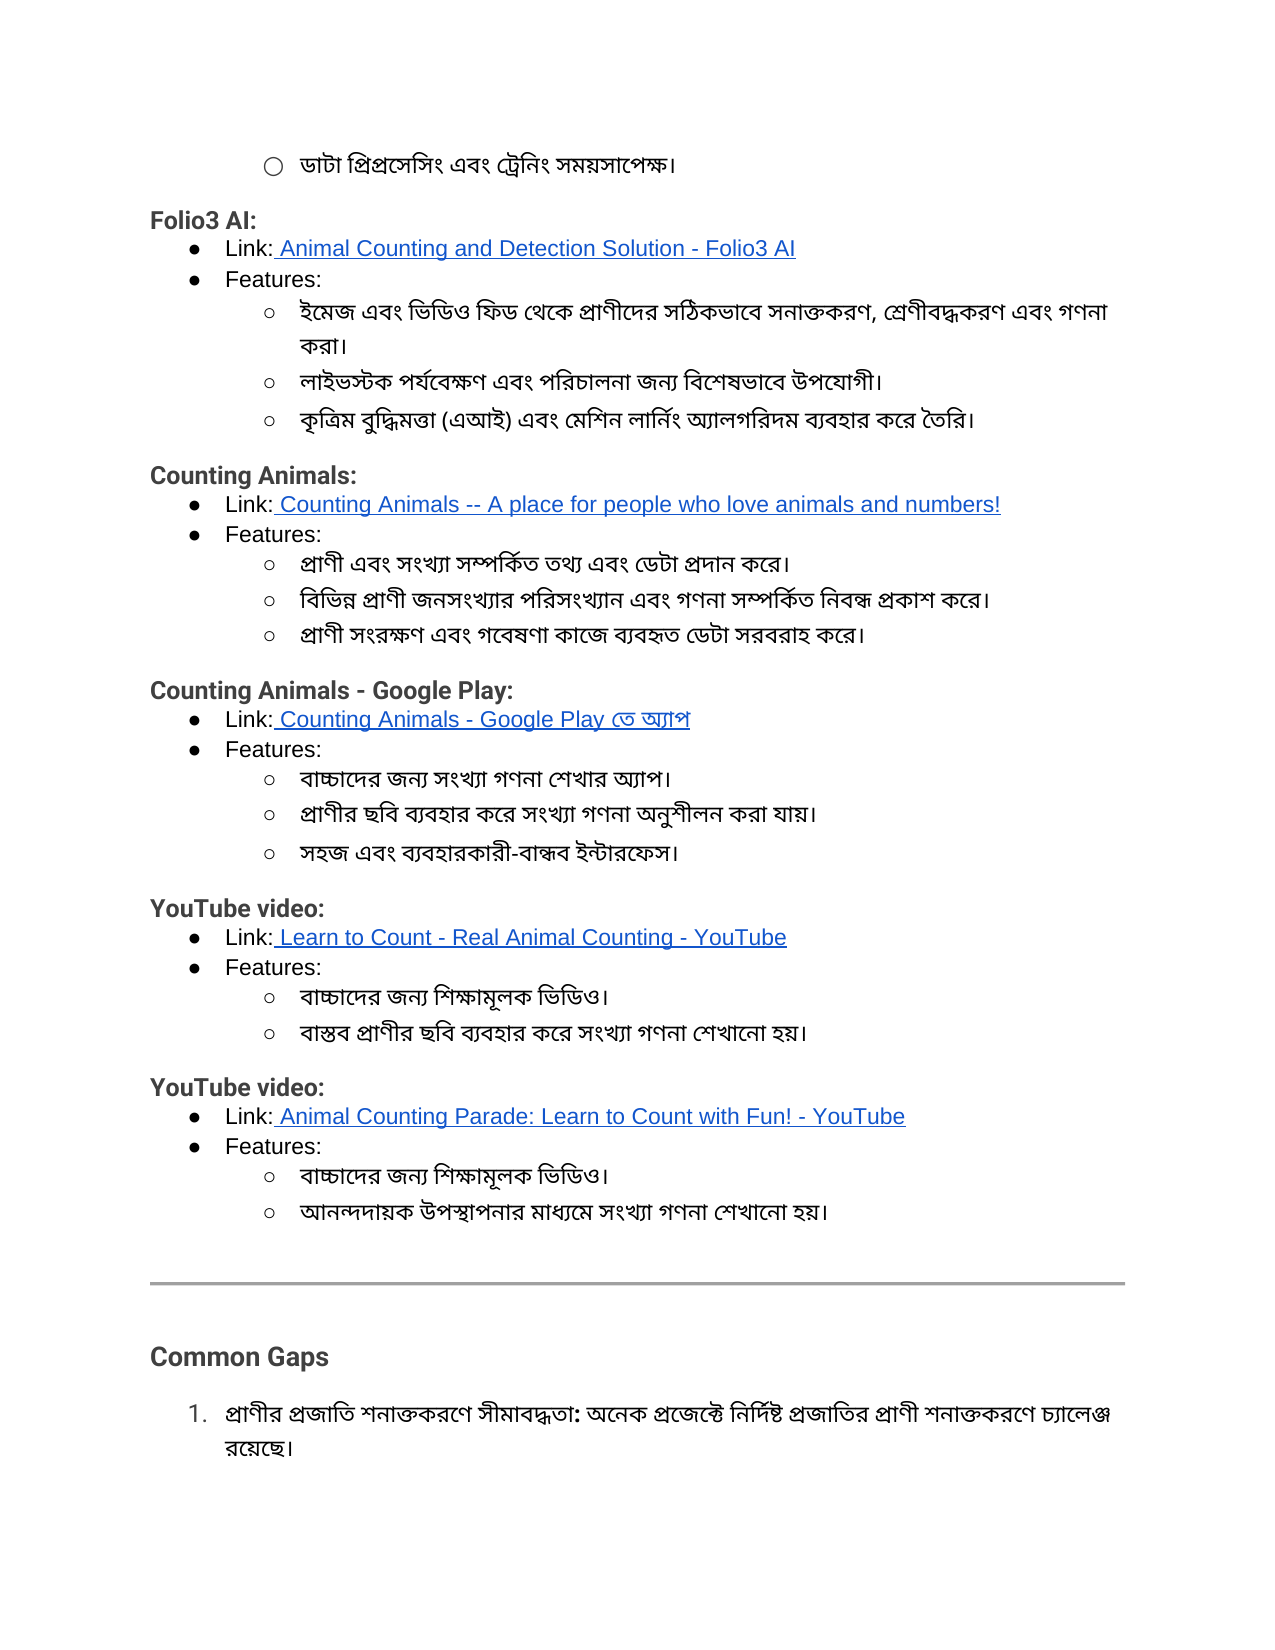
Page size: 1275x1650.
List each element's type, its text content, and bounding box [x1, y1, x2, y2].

list কৃত্রিম বুদ্ধিমত্তা (এআই) এবং মেশিন লার্নিং অ্যালগরিদম ব্যবহার করে তৈরি। [262, 404, 1125, 438]
text Counting Animals: [150, 462, 1125, 491]
list প্রাণীর প্রজাতি শনাক্তকরণে সীমাবদ্ধতা: অনেক প্রজেক্টে নির্দিষ্ট প্রজাতির প্রাণী শনাক্তকরণে চ্যালেঞ্জ রয়েছে।​ [187, 1397, 1125, 1466]
subtitle Common Gaps [150, 1342, 1125, 1373]
list Link: Counting Animals -- A place for people who love animals and numbers! [187, 491, 1125, 517]
list প্রাণী এবং সংখ্যা সম্পর্কিত তথ্য এবং ডেটা প্রদান করে। [262, 551, 1125, 582]
list প্রাণী সংরক্ষণ এবং গবেষণা কাজে ব্যবহৃত ডেটা সরবরাহ করে। [262, 622, 1125, 653]
list বিভিন্ন প্রাণী জনসংখ্যার পরিসংখ্যান এবং গণনা সম্পর্কিত নিবন্ধ প্রকাশ করে। [262, 587, 1125, 617]
list লাইভস্টক পর্যবেক্ষণ এবং পরিচালনা জন্য বিশেষভাবে উপযোগী। [262, 368, 1125, 399]
list Features: [187, 954, 1125, 980]
list বাচ্চাদের জন্য সংখ্যা গণনা শেখার অ্যাপ। [262, 766, 1125, 797]
list Features: [187, 1133, 1125, 1159]
list Features: [187, 736, 1125, 762]
text Folio3 AI: [150, 206, 1125, 235]
list Link: Counting Animals - Google Play তে অ্যাপ [187, 706, 1125, 732]
list আনন্দদায়ক উপস্থাপনার মাধ্যমে সংখ্যা গণনা শেখানো হয়। [262, 1199, 1125, 1229]
list ডাটা প্রিপ্রসেসিং এবং ট্রেনিং সময়সাপেক্ষ। [262, 150, 1125, 183]
list ইমেজ এবং ভিডিও ফিড থেকে প্রাণীদের সঠিকভাবে সনাক্তকরণ, শ্রেণীবদ্ধকরণ এবং গণনা করা। [262, 296, 1125, 364]
list Features: [187, 521, 1125, 547]
text YouTube video: [150, 1074, 1125, 1103]
list Link: Animal Counting and Detection Solution - Folio3 AI [187, 235, 1125, 262]
text YouTube video: [150, 894, 1125, 924]
list Link: Learn to Count - Real Animal Counting - YouTube [187, 924, 1125, 950]
list প্রাণীর ছবি ব্যবহার করে সংখ্যা গণনা অনুশীলন করা যায়। [262, 801, 1125, 832]
list বাস্তব প্রাণীর ছবি ব্যবহার করে সংখ্যা গণনা শেখানো হয়। [262, 1019, 1125, 1050]
list Link: Animal Counting Parade: Learn to Count with Fun! - YouTube [187, 1103, 1125, 1129]
list বাচ্চাদের জন্য শিক্ষামূলক ভিডিও। [262, 1163, 1125, 1194]
list Features: [187, 266, 1125, 292]
list বাচ্চাদের জন্য শিক্ষামূলক ভিডিও। [262, 984, 1125, 1015]
text Counting Animals - Google Play: [150, 676, 1125, 706]
list সহজ এবং ব্যবহারকারী-বান্ধব ইন্টারফেস। [262, 837, 1125, 871]
